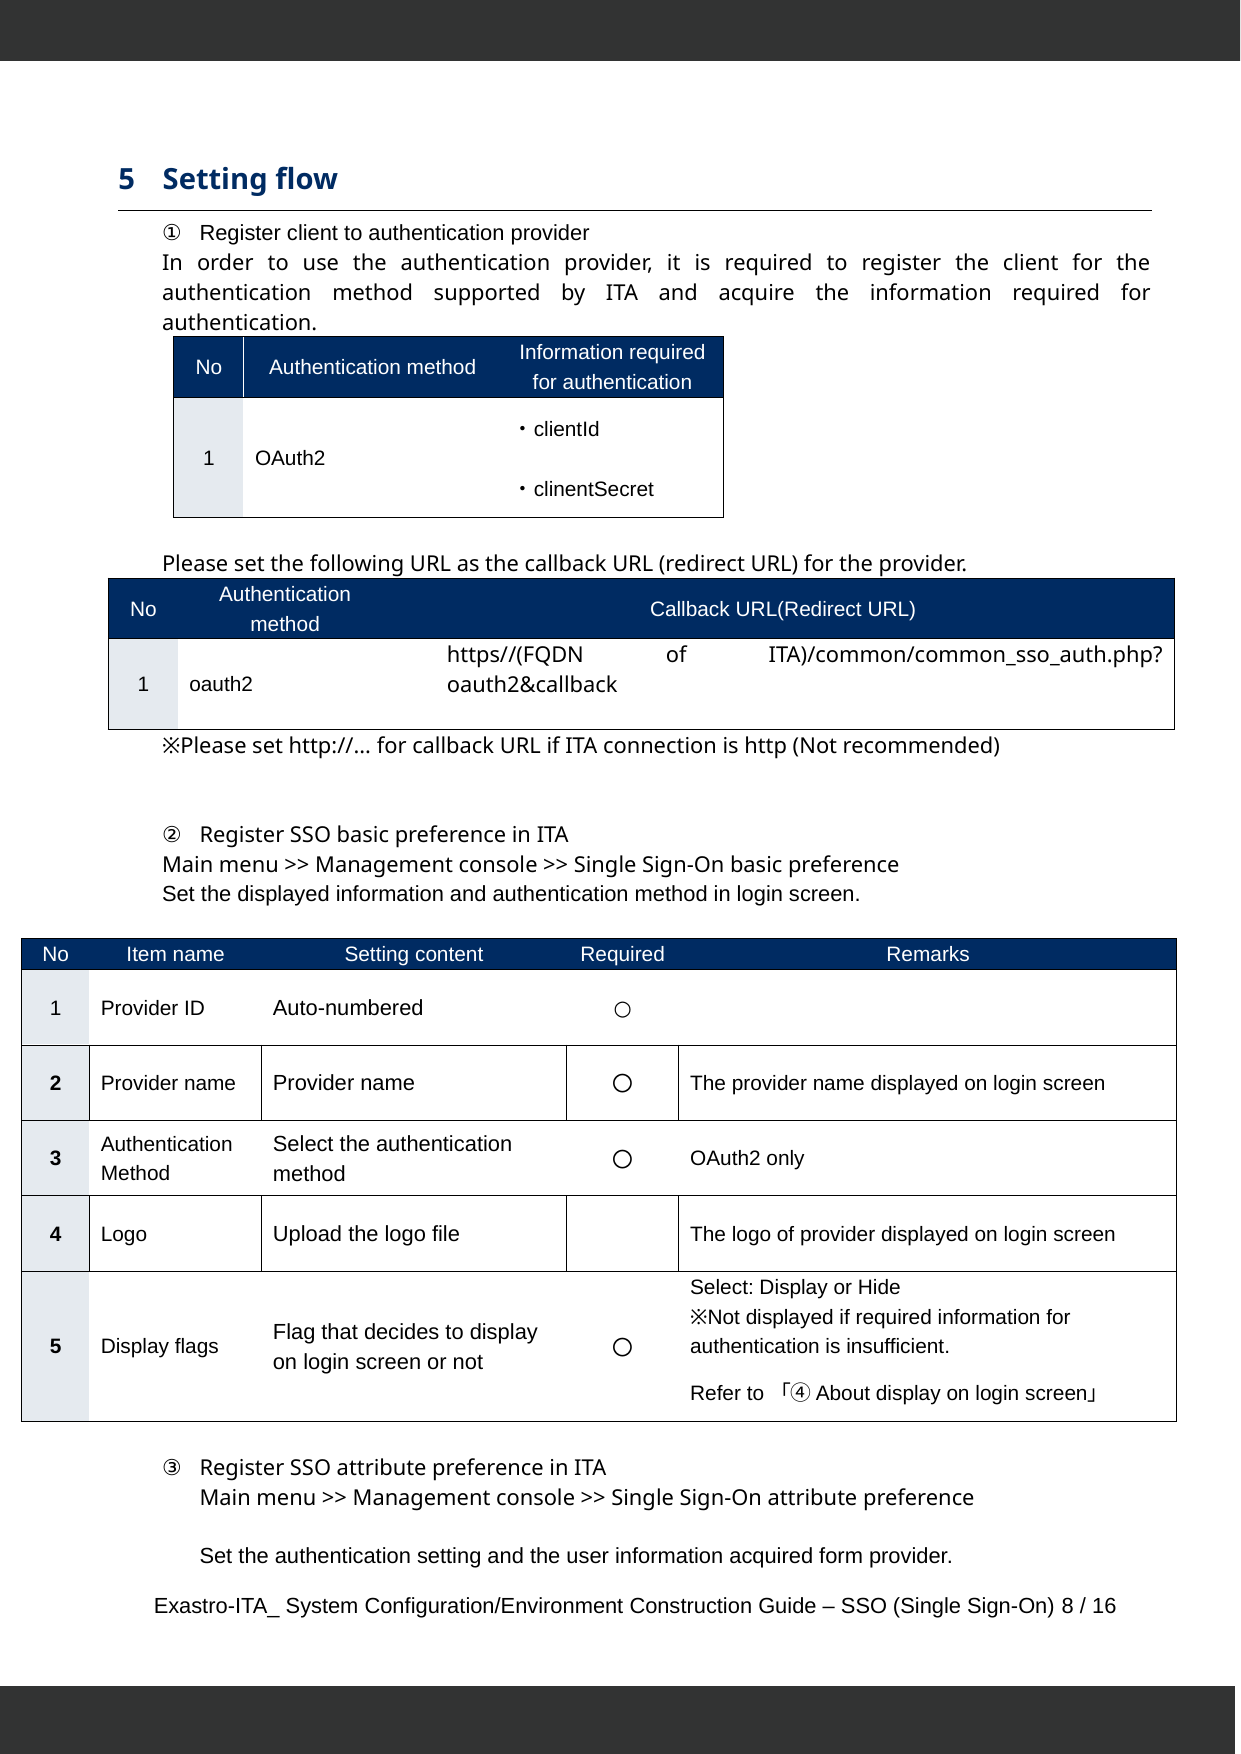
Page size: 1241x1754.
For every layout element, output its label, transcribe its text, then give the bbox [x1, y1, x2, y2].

table_header Information required for authentication [501, 337, 723, 397]
table_cell Authentication Method [89, 1121, 261, 1195]
table_cell oauth2 [178, 639, 392, 729]
table_cell 4 [22, 1196, 89, 1271]
table_cell https//(FQDN of ITA)/common/common_sso_auth.php?oauth2&callback [392, 639, 1174, 729]
table_cell OAuth2 only [679, 1121, 1176, 1195]
text Main menu >> Management console >> Single Sign-On basic preference [162, 849, 1152, 879]
table_cell [679, 970, 1176, 1044]
subtitle Setting flow [118, 148, 1152, 210]
table_header No [109, 579, 178, 638]
table_header Authentication method [244, 337, 501, 397]
table_cell 〇 [566, 1272, 679, 1421]
picture [0, 0, 1241, 61]
text Set the authentication setting and the user information acquired form provider. [199, 1541, 1152, 1571]
table_cell Display flags [89, 1272, 261, 1421]
text ※Please set http://... for callback URL if ITA connection is http (Not recommended) [162, 730, 1152, 759]
table_cell 〇 [566, 1121, 679, 1195]
table_cell Upload the logo file [262, 1196, 566, 1271]
table_header Callback URL(Redirect URL) [392, 579, 1174, 638]
list Register client to authentication provider [162, 217, 1152, 247]
table_cell Flag that decides to display on login screen or not [261, 1272, 566, 1421]
table_cell Select: Display or Hide ※Not displayed if required information for authentication is insufficient. Refer to 「④About display on login screen」 [679, 1272, 1176, 1421]
table_cell [567, 1196, 678, 1271]
table_cell 1 [109, 639, 178, 729]
table_header No [22, 939, 89, 969]
list Register SSO basic preference in ITA [162, 819, 1152, 849]
table_cell Provider name [90, 1046, 261, 1120]
list Register SSO attribute preference in ITA [162, 1452, 1152, 1481]
table_cell OAuth2 [244, 398, 501, 517]
table_cell Auto-numbered [261, 970, 566, 1044]
table_header Setting content [261, 939, 566, 969]
text Set the displayed information and authentication method in login screen. [162, 879, 1152, 908]
table_cell Select the authentication method [261, 1121, 566, 1195]
table_cell 5 [22, 1272, 89, 1421]
table_cell Provider ID [89, 970, 261, 1044]
table_cell 2 [22, 1046, 89, 1120]
table_cell The logo of provider displayed on login screen [679, 1196, 1176, 1271]
text Main menu >> Management console >> Single Sign-On attribute preference [199, 1481, 1152, 1511]
table_header Remarks [679, 939, 1176, 969]
table_cell The provider name displayed on login screen [679, 1046, 1176, 1120]
table_cell Logo [90, 1196, 261, 1271]
table_header Authentication method [178, 579, 392, 638]
table_header No [174, 337, 243, 397]
text In order to use the authentication provider, it is required to register the client for the authentication method supported by ITA and acquire the information required for authentication. [162, 247, 1152, 336]
table_cell ・clientId ・clinentSecret [501, 398, 723, 517]
table_cell Provider name [262, 1046, 566, 1120]
table_header Item name [89, 939, 261, 969]
table_cell ○ [566, 970, 679, 1044]
text Please set the following URL as the callback URL (redirect URL) for the provider. [162, 548, 1152, 578]
picture [0, 1686, 1235, 1754]
table_cell 〇 [567, 1046, 678, 1120]
table_cell 1 [174, 398, 243, 517]
table_cell 3 [22, 1121, 89, 1195]
table_header Required [566, 939, 679, 969]
table_cell 1 [22, 970, 89, 1044]
